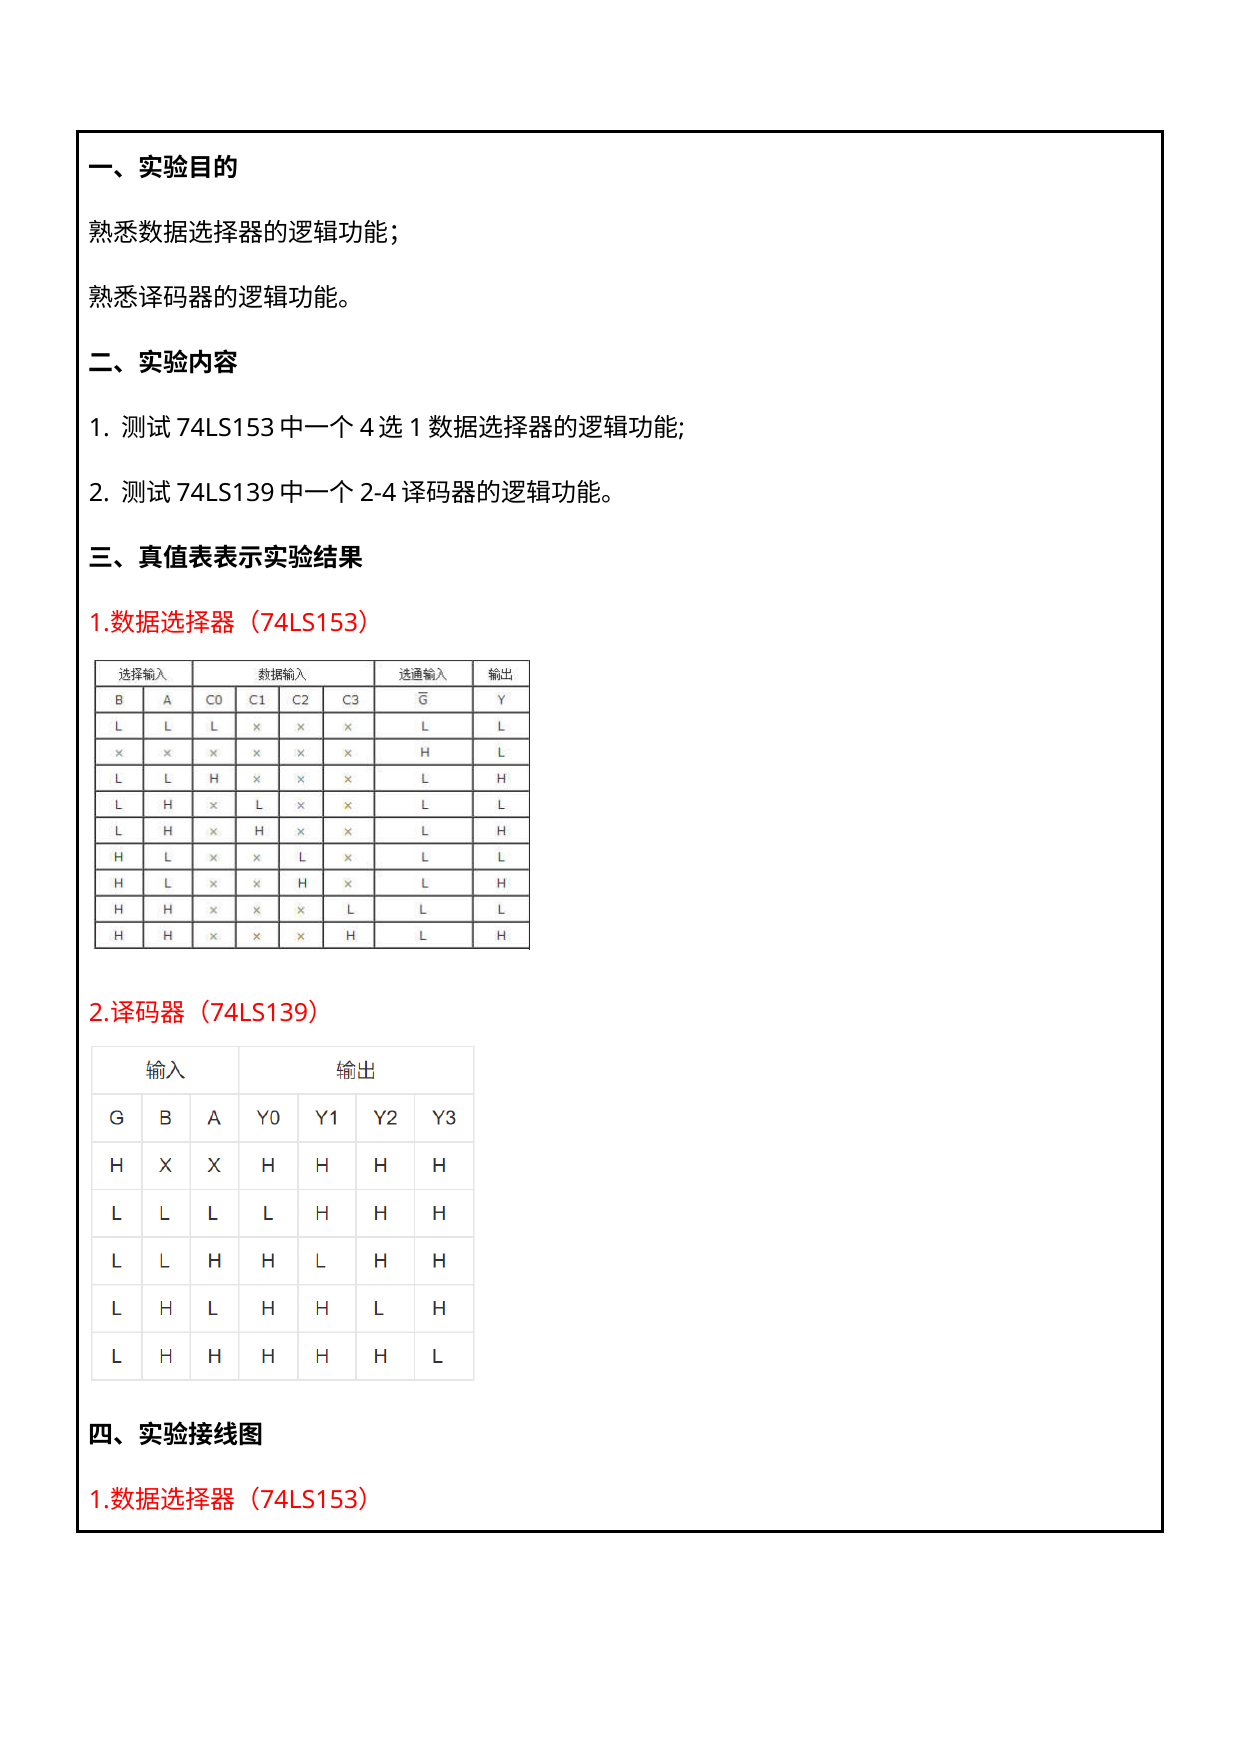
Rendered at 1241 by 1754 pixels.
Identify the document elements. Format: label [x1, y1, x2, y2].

picture [88, 1042, 479, 1382]
picture [88, 652, 538, 954]
table_header [79, 133, 1161, 1530]
